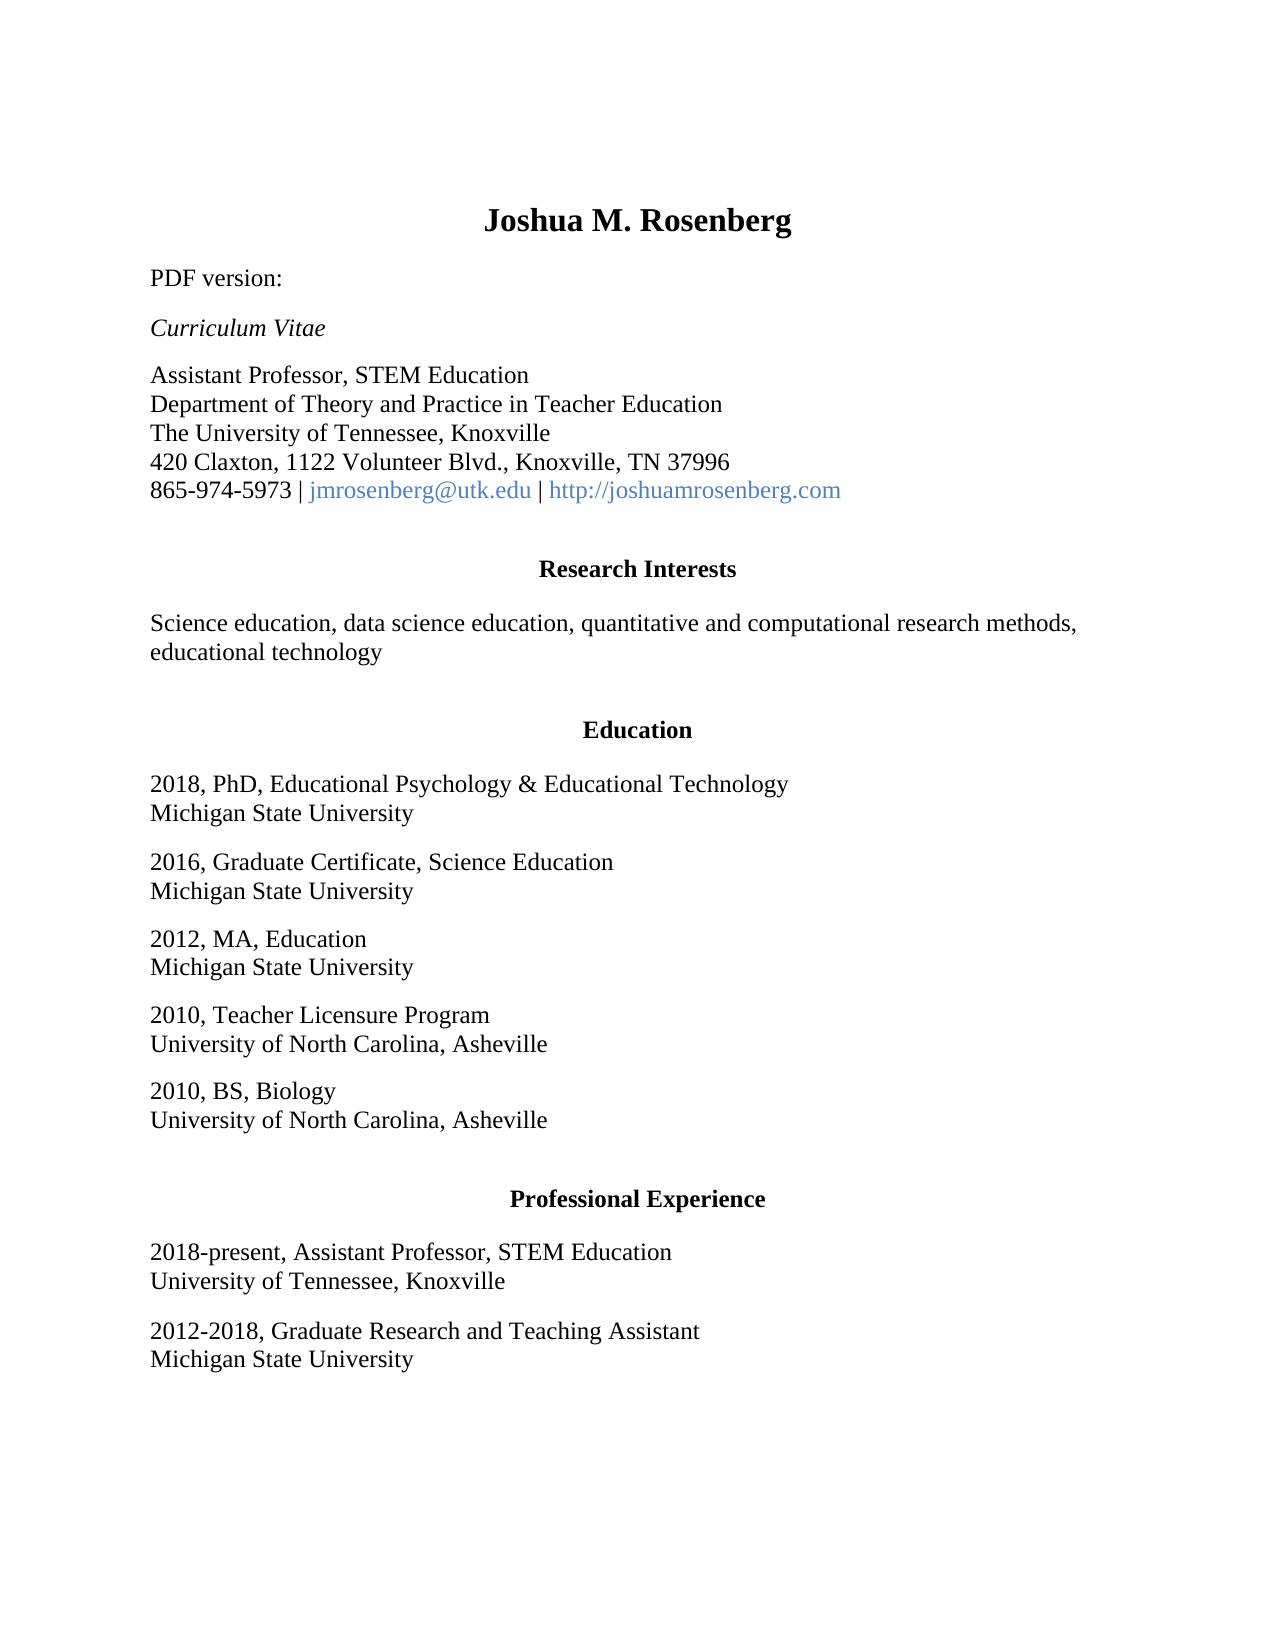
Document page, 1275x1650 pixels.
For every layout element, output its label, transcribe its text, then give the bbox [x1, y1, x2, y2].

subtitle Education [150, 715, 1125, 744]
text 2012, MA, Education Michigan State University [150, 924, 1125, 981]
text 2010, BS, Biology University of North Carolina, Asheville [150, 1076, 1125, 1134]
text 2012-2018, Graduate Research and Teaching Assistant Michigan State University [150, 1316, 1125, 1373]
subtitle Research Interests [150, 554, 1125, 583]
text 2010, Teacher Licensure Program University of North Carolina, Asheville [150, 1000, 1125, 1057]
text Curriculum Vitae [150, 313, 1125, 342]
subtitle Professional Experience [150, 1184, 1125, 1212]
text 2016, Graduate Certificate, Science Education Michigan State University [150, 847, 1125, 905]
text Assistant Professor, STEM Education Department of Theory and Practice in Teacher Education The University of Tennessee, Knoxville 420 Claxton, 1122 Volunteer Blvd., Knoxville, TN 37996 865-974-5973 | jmrosenberg@utk.edu | http://joshuamrosenberg.com [150, 360, 1125, 504]
title Joshua M. Rosenberg [150, 200, 1125, 238]
